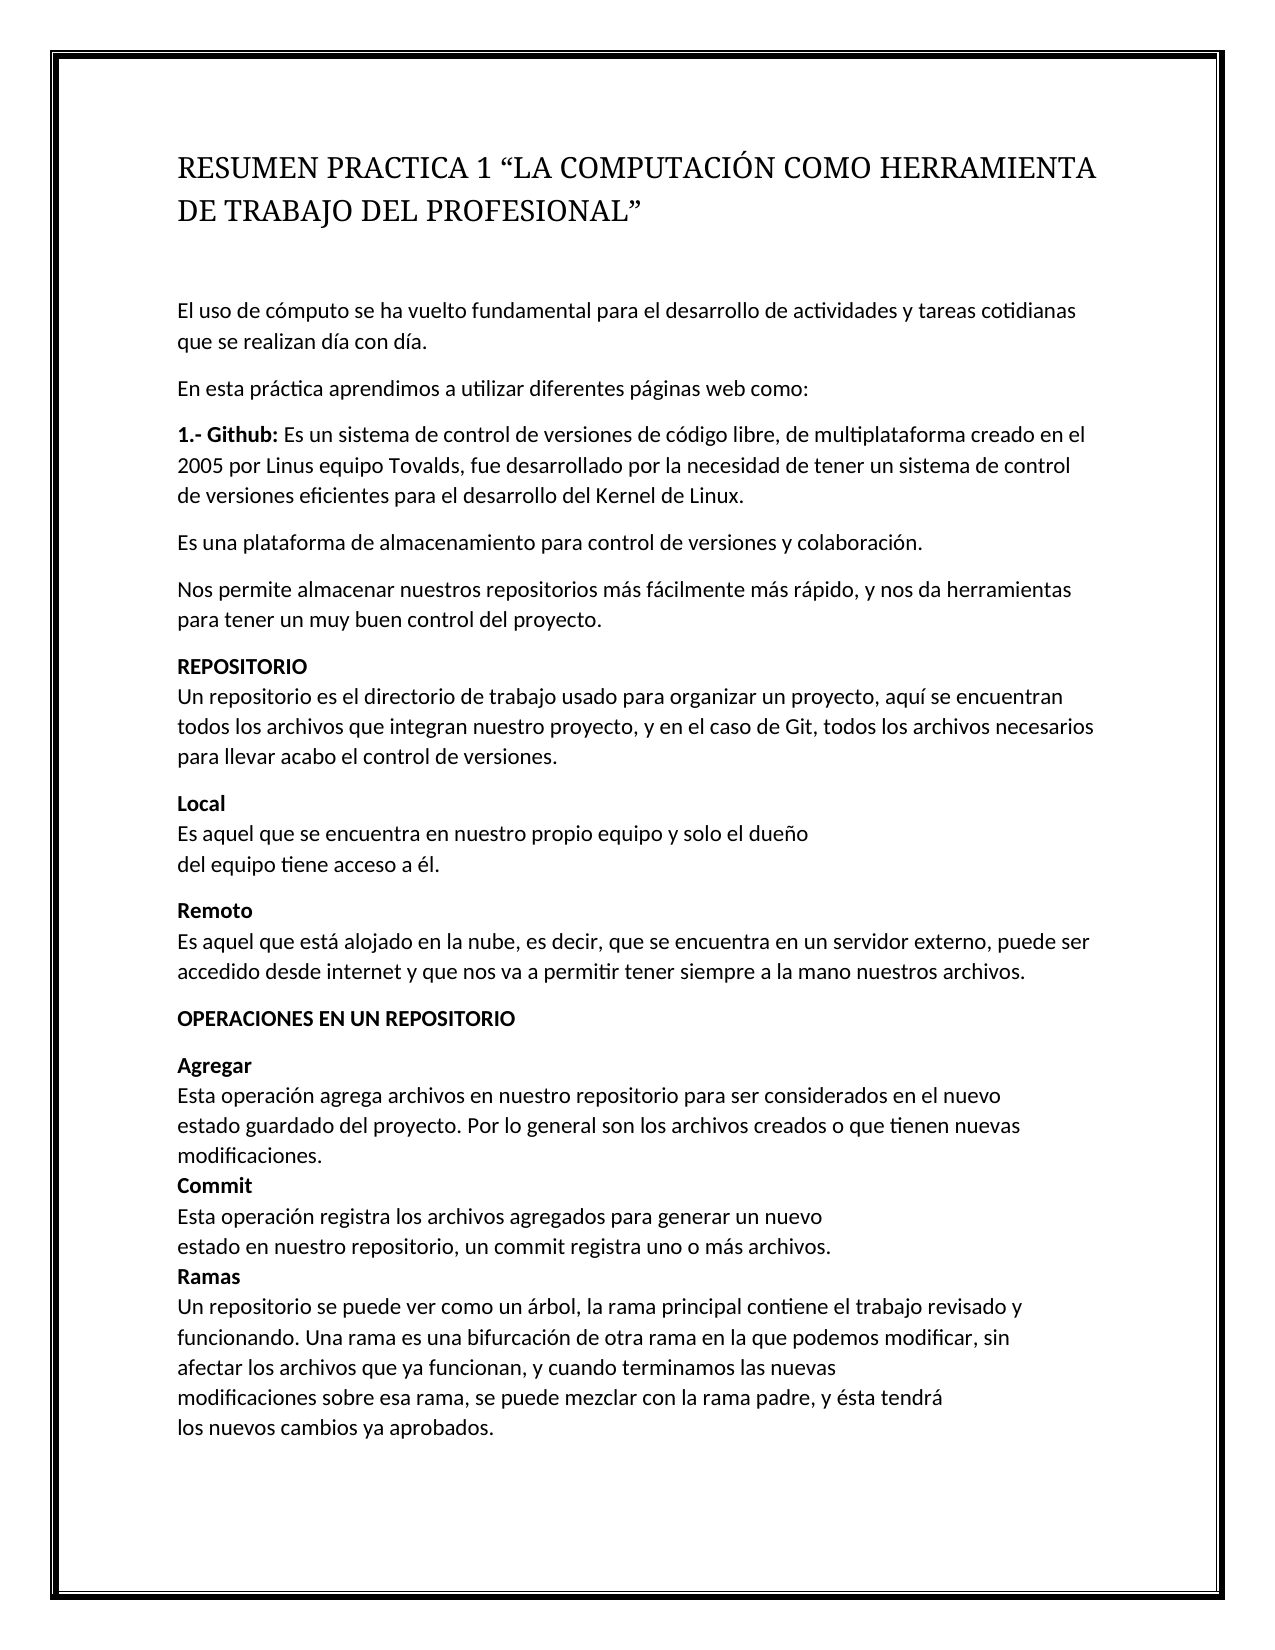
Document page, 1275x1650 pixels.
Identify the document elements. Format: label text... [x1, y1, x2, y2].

text OPERACIONES EN UN REPOSITORIO [177, 1004, 1098, 1032]
text El uso de cómputo se ha vuelto fundamental para el desarrollo de actividades y tareas cotidianas que se realizan día con día. [177, 297, 1098, 355]
text Local Es aquel que se encuentra en nuestro propio equipo y solo el dueño del equipo tiene acceso a él. [177, 789, 1098, 878]
text REPOSITORIO Un repositorio es el directorio de trabajo usado para organizar un proyecto, aquí se encuentran todos los archivos que integran nuestro proyecto, y en el caso de Git, todos los archivos necesarios para llevar acabo el control de versiones. [177, 652, 1098, 771]
text 1.- Github: Es un sistema de control de versiones de código libre, de multiplataforma creado en el 2005 por Linus equipo Tovalds, fue desarrollado por la necesidad de tener un sistema de control de versiones eficientes para el desarrollo del Kernel de Linux. [177, 421, 1098, 509]
text Nos permite almacenar nuestros repositorios más fácilmente más rápido, y nos da herramientas para tener un muy buen control del proyecto. [177, 575, 1098, 633]
text Agregar Esta operación agrega archivos en nuestro repositorio para ser considerados en el nuevo estado guardado del proyecto. Por lo general son los archivos creados o que tienen nuevas modificaciones. Commit Esta operación registra los archivos agregados para generar un nuevo estado en nuestro repositorio, un commit registra uno o más archivos. Ramas Un repositorio se puede ver como un árbol, la rama principal contiene el trabajo revisado y funcionando. Una rama es una bifurcación de otra rama en la que podemos modificar, sin afectar los archivos que ya funcionan, y cuando terminamos las nuevas modificaciones sobre esa rama, se puede mezclar con la rama padre, y ésta tendrá los nuevos cambios ya aprobados. [177, 1051, 1098, 1441]
text Remoto Es aquel que está alojado en la nube, es decir, que se encuentra en un servidor externo, puede ser accedido desde internet y que nos va a permitir tener siempre a la mano nuestros archivos. [177, 897, 1098, 985]
text RESUMEN PRACTICA 1 “LA COMPUTACIÓN COMO HERRAMIENTA DE TRABAJO DEL PROFESIONAL” [177, 147, 1098, 230]
text Es una plataforma de almacenamiento para control de versiones y colaboración. [177, 528, 1098, 556]
text En esta práctica aprendimos a utilizar diferentes páginas web como: [177, 374, 1098, 402]
